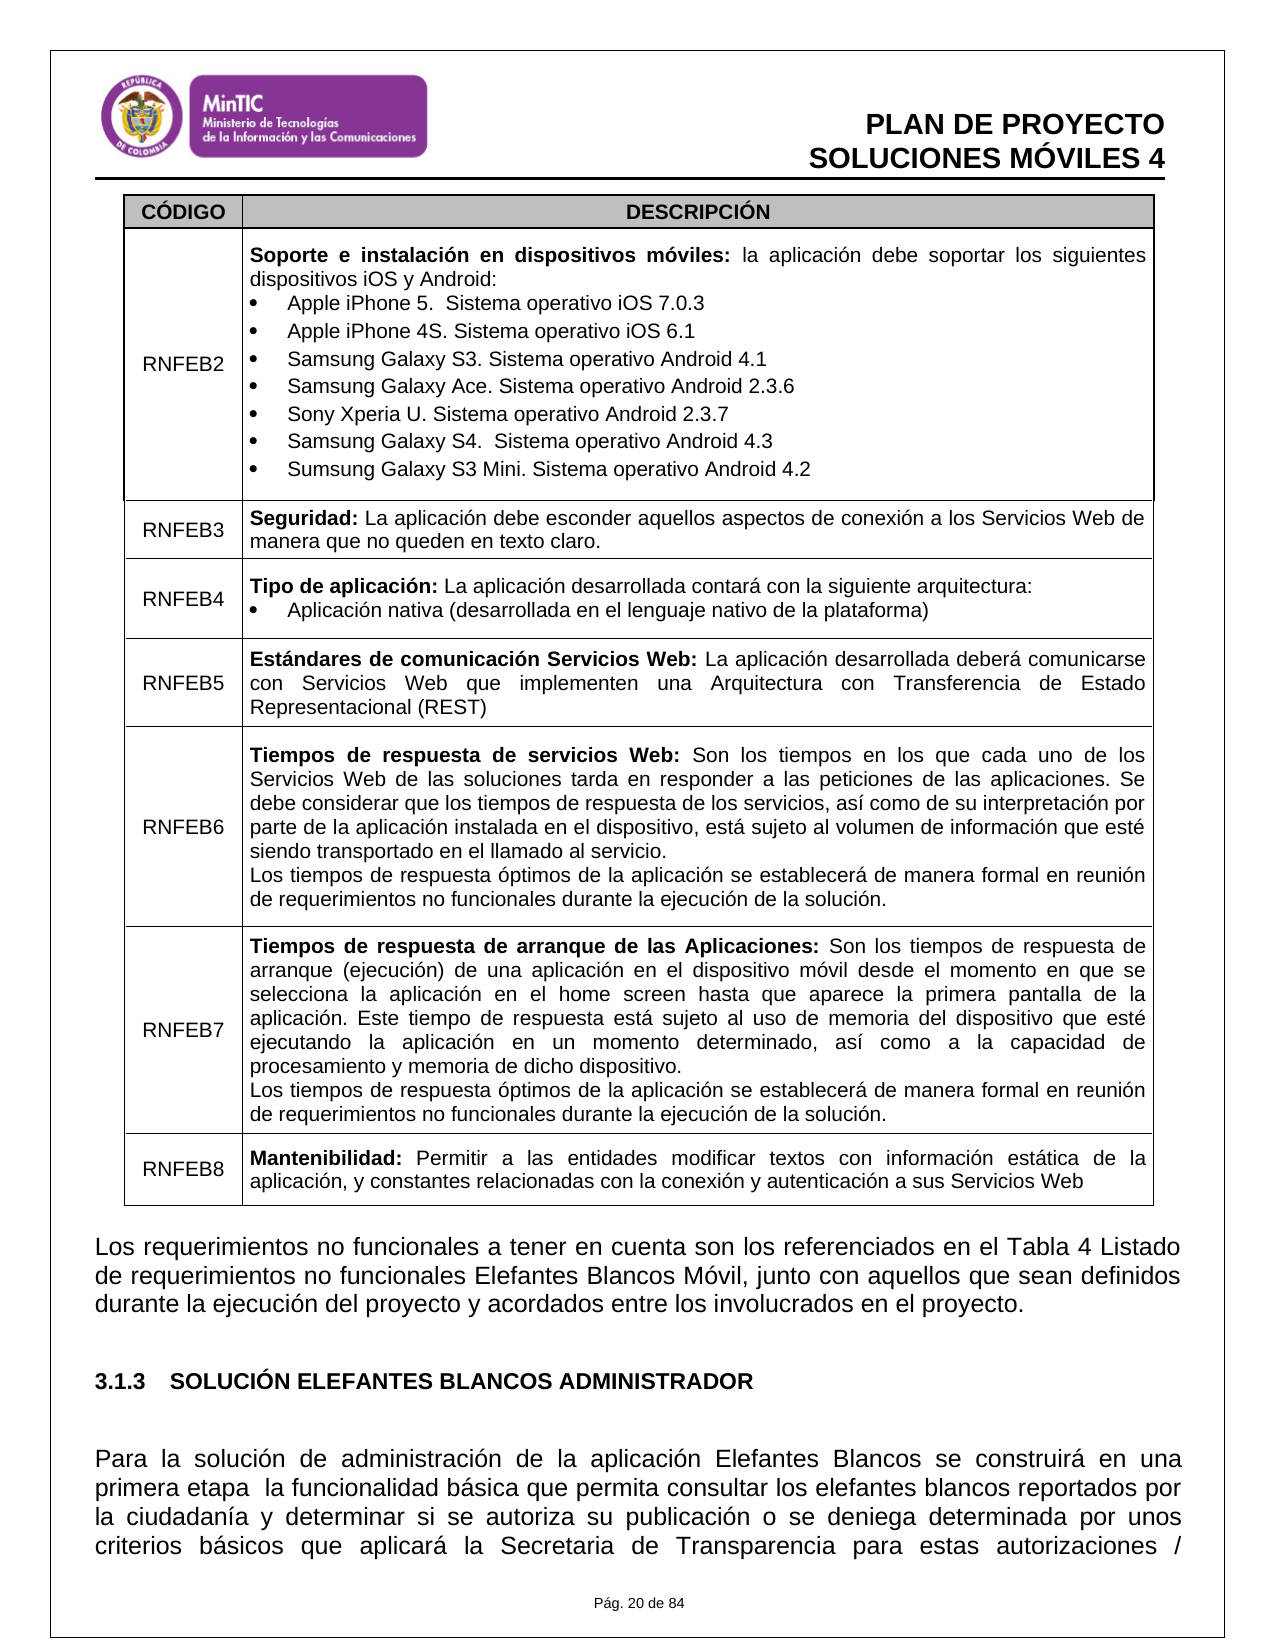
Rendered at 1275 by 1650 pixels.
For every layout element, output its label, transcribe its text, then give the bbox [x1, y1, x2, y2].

picture [93, 69, 445, 162]
table_cell Tiempos de respuesta de servicios Web: Son los tiempos en los que cada uno de los Servicios Web de las soluciones tarda en responder a las peticiones de las aplicaciones. Se debe considerar que los tiempos de respuesta de los servicios, así como de su interpretación por parte de la aplicación instalada en el dispositivo, está sujeto al volumen de información que esté siendo transportado en el llamado al servicio. Los tiempos de respuesta óptimos de la aplicación se establecerá de manera formal en reunión de requerimientos no funcionales durante la ejecución de la solución. [243, 726, 1153, 926]
table_cell RNFEB2 [125, 229, 242, 500]
table_cell Tiempos de respuesta de arranque de las Aplicaciones: Son los tiempos de respuesta de arranque (ejecución) de una aplicación en el dispositivo móvil desde el momento en que se selecciona la aplicación en el home screen hasta que aparece la primera pantalla de la aplicación. Este tiempo de respuesta está sujeto al uso de memoria del dispositivo que esté ejecutando la aplicación en un momento determinado, así como a la capacidad de procesamiento y memoria de dicho dispositivo. Los tiempos de respuesta óptimos de la aplicación se establecerá de manera formal en reunión de requerimientos no funcionales durante la ejecución de la solución. [243, 926, 1153, 1133]
table_cell Soporte e instalación en dispositivos móviles: la aplicación debe soportar los siguientes dispositivos iOS y Android: Apple iPhone 5. Sistema operativo iOS 7.0.3 Apple iPhone 4S. Sistema operativo iOS 6.1 Samsung Galaxy S3. Sistema operativo Android 4.1 Samsung Galaxy Ace. Sistema operativo Android 2.3.6 Sony Xperia U. Sistema operativo Android 2.3.7 Samsung Galaxy S4. Sistema operativo Android 4.3 Sumsung Galaxy S3 Mini. Sistema operativo Android 4.2 [243, 229, 1153, 500]
table_cell RNFEB7 [125, 927, 242, 1133]
table_cell RNFEB4 [125, 559, 242, 638]
table_cell RNFEB8 [125, 1134, 242, 1204]
text Los requerimientos no funcionales a tener en cuenta son los referenciados en el Tabla 4 Listado de requerimientos no funcionales Elefantes Blancos Móvil, junto con aquellos que sean definidos durante la ejecución del proyecto y acordados entre los involucrados en el proyecto. [94, 1232, 1183, 1318]
table_cell Estándares de comunicación Servicios Web: La aplicación desarrollada deberá comunicarse con Servicios Web que implementen una Arquitectura con Transferencia de Estado Representacional (REST) [243, 638, 1153, 726]
table_header DESCRIPCIÓN [243, 196, 1153, 227]
table_cell RNFEB3 [125, 501, 242, 558]
text SOLUCIÓN ELEFANTES BLANCOS ADMINISTRADOR [94, 1368, 1183, 1394]
table_cell Mantenibilidad: Permitir a las entidades modificar textos con información estática de la aplicación, y constantes relacionadas con la conexión y autenticación a sus Servicios Web [243, 1133, 1153, 1204]
table_cell Tipo de aplicación: La aplicación desarrollada contará con la siguiente arquitectura: Aplicación nativa (desarrollada en el lenguaje nativo de la plataforma) [243, 558, 1153, 638]
table_cell RNFEB6 [125, 727, 242, 926]
table_header CÓDIGO [125, 196, 242, 227]
table_cell RNFEB5 [125, 639, 242, 726]
table_cell Seguridad: La aplicación debe esconder aquellos aspectos de conexión a los Servicios Web de manera que no queden en texto claro. [243, 500, 1153, 558]
